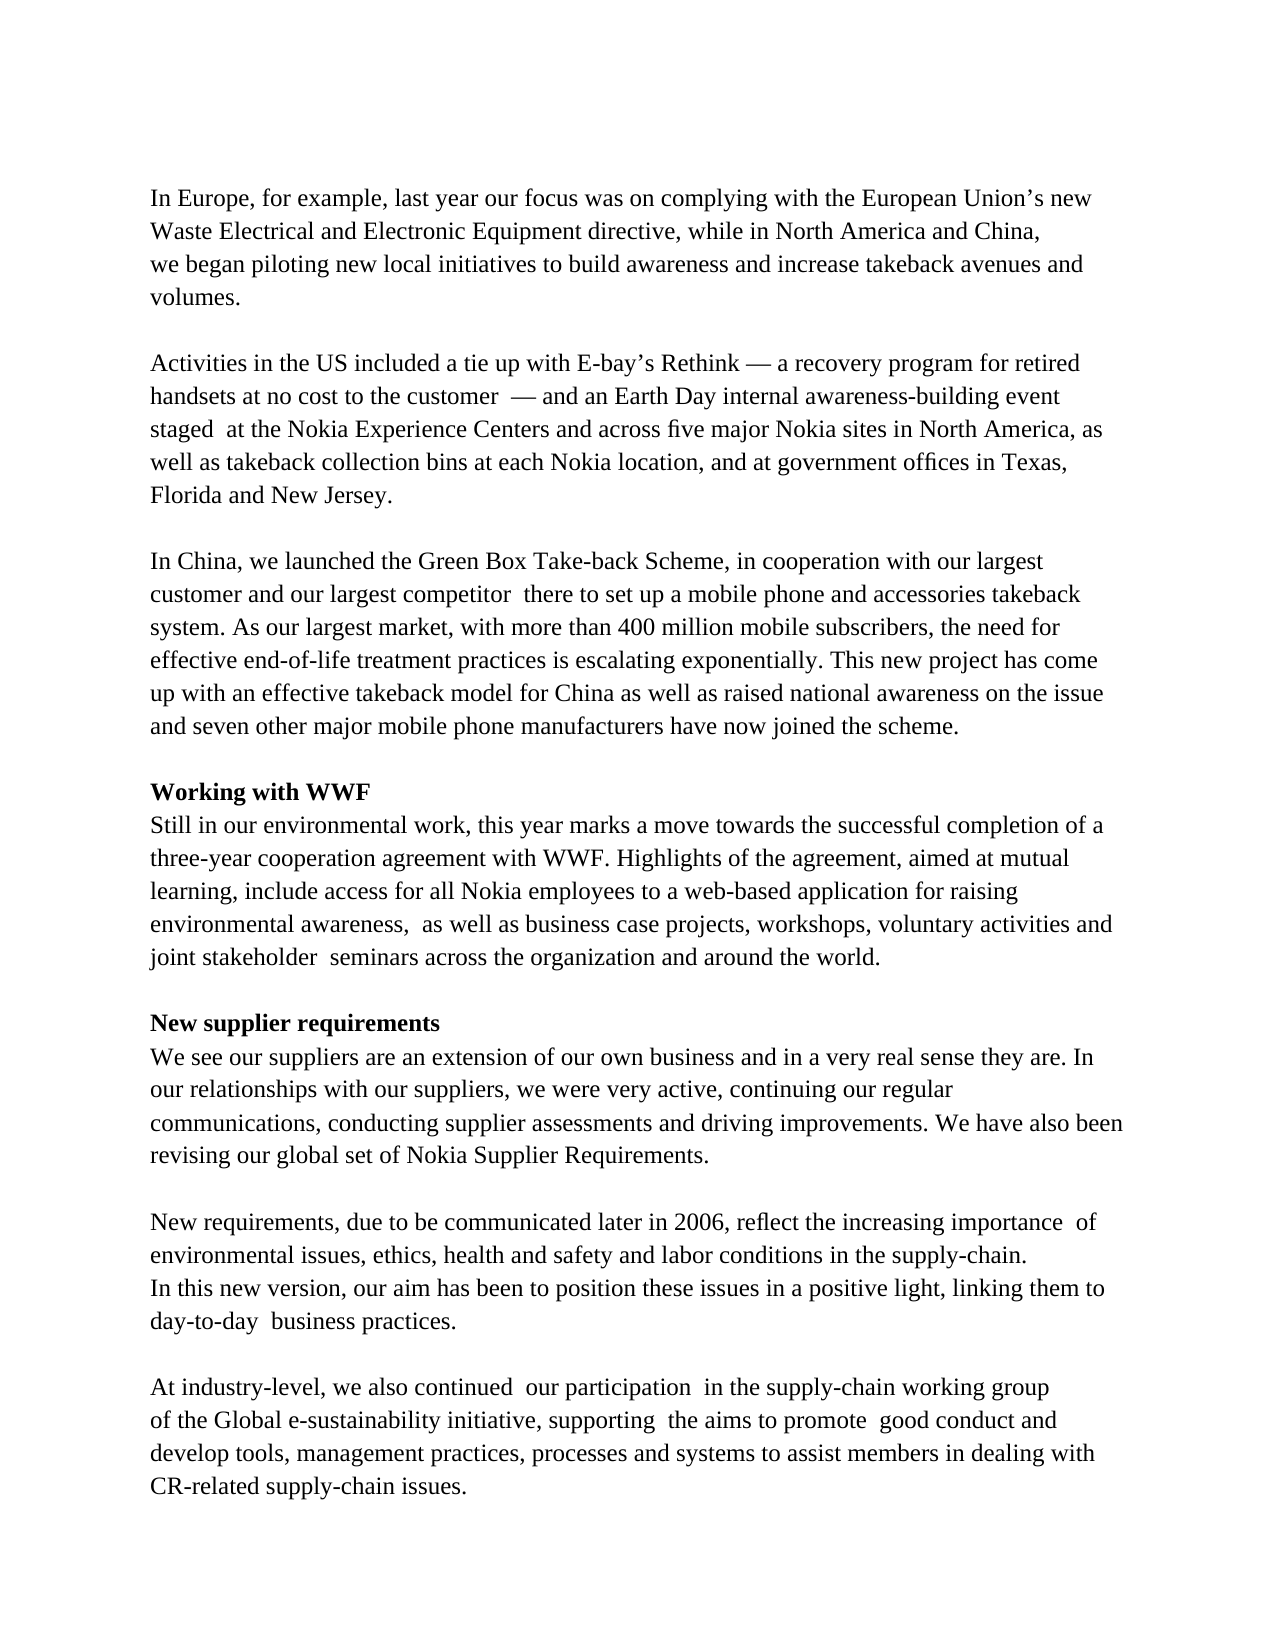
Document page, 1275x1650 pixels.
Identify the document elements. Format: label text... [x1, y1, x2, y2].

text In Europe, for example, last year our focus was on complying with the European Union’s new Waste Electrical and Electronic Equipment directive, while in North America and China, [150, 183, 1125, 245]
text In China, we launched the Green Box Take-back Scheme, in cooperation with our largest customer and our largest competitor there to set up a mobile phone and accessories takeback system. As our largest market, with more than 400 million mobile subscribers, the need for effective end-of-life treatment practices is escalating exponentially. This new project has come up with an effective takeback model for China as well as raised national awareness on the issue and seven other major mobile phone manufacturers have now joined the scheme. [150, 546, 1125, 740]
text Working with WWF [150, 777, 1125, 806]
text of the Global e-sustainability initiative, supporting the aims to promote good conduct and develop tools, management practices, processes and systems to assist members in dealing with CR-related supply-chain issues. [150, 1405, 1125, 1499]
text Activities in the US included a tie up with E-bay’s Rethink — a recovery program for retired handsets at no cost to the customer — and an Earth Day internal awareness-building event staged at the Nokia Experience Centers and across ﬁve major Nokia sites in North America, as well as takeback collection bins at each Nokia location, and at government ofﬁces in Texas, Florida and New Jersey. [150, 348, 1125, 509]
text we began piloting new local initiatives to build awareness and increase takeback avenues and volumes. [150, 249, 1125, 311]
text Still in our environmental work, this year marks a move towards the successful completion of a three-year cooperation agreement with WWF. Highlights of the agreement, aimed at mutual learning, include access for all Nokia employees to a web-based application for raising environmental awareness, as well as business case projects, workshops, voluntary activities and joint stakeholder seminars across the organization and around the world. [150, 810, 1125, 971]
text In this new version, our aim has been to position these issues in a positive light, linking them to day-to-day business practices. [150, 1273, 1125, 1334]
text We see our suppliers are an extension of our own business and in a very real sense they are. In our relationships with our suppliers, we were very active, continuing our regular communications, conducting supplier assessments and driving improvements. We have also been revising our global set of Nokia Supplier Requirements. [150, 1042, 1125, 1169]
text At industry-level, we also continued our participation in the supply-chain working group [150, 1372, 1125, 1401]
text New supplier requirements [150, 1008, 1125, 1037]
text New requirements, due to be communicated later in 2006, reﬂect the increasing importance of environmental issues, ethics, health and safety and labor conditions in the supply-chain. [150, 1207, 1125, 1268]
